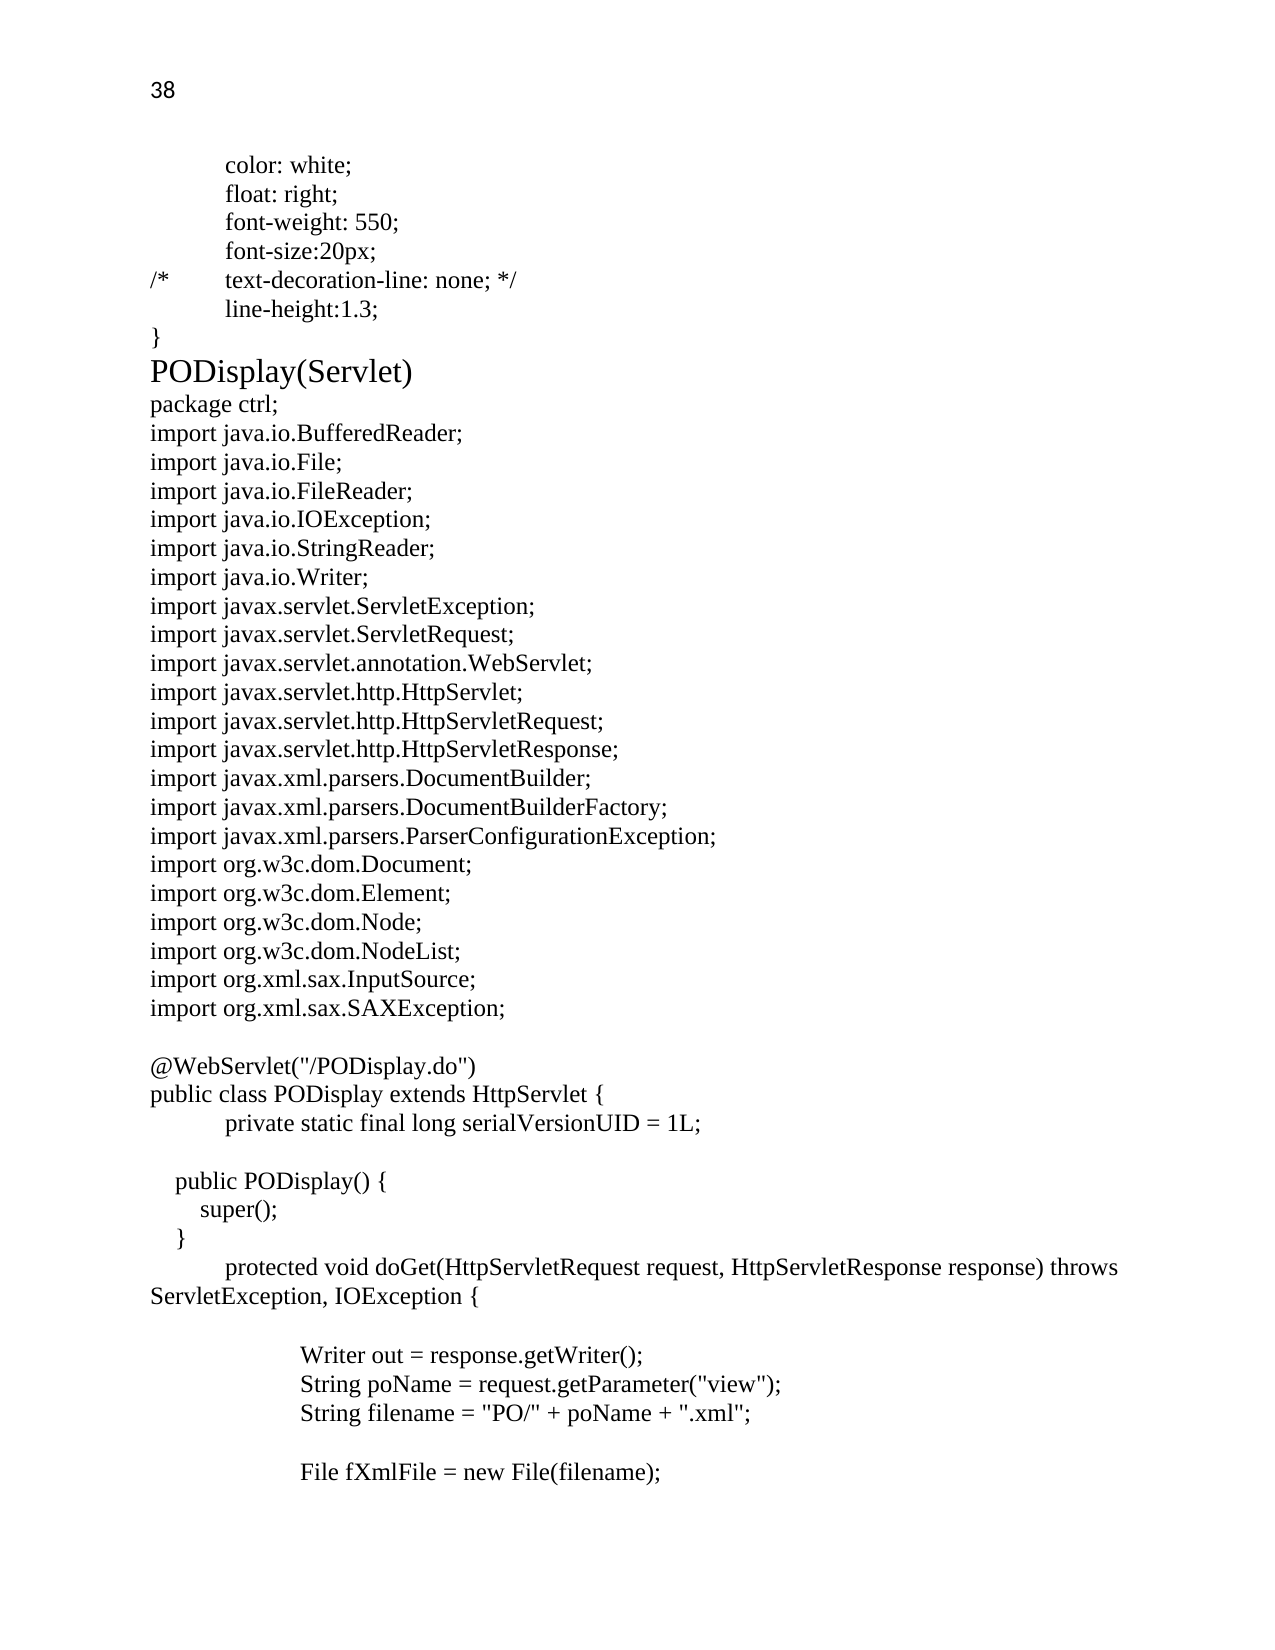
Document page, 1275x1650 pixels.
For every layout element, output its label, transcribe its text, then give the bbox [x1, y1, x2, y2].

text } [150, 1223, 1125, 1252]
text String poName = request.getParameter("view"); [150, 1369, 1125, 1398]
text import org.w3c.dom.Node; [150, 907, 1125, 936]
text import java.io.Writer; [150, 562, 1125, 591]
text import java.io.BufferedReader; [150, 418, 1125, 447]
text import javax.servlet.annotation.WebServlet; [150, 648, 1125, 677]
text super(); [150, 1194, 1125, 1223]
text font-weight: 550; [150, 207, 1125, 236]
text import org.xml.sax.InputSource; [150, 964, 1125, 993]
text import javax.xml.parsers.ParserConfigurationException; [150, 821, 1125, 849]
text import org.w3c.dom.NodeList; [150, 936, 1125, 964]
text import java.io.IOException; [150, 504, 1125, 533]
text color: white; [150, 150, 1125, 179]
text public PODisplay() { [150, 1166, 1125, 1194]
text String filename = "PO/" + poName + ".xml"; [150, 1398, 1125, 1426]
text import javax.xml.parsers.DocumentBuilder; [150, 763, 1125, 792]
text @WebServlet("/PODisplay.do") [150, 1051, 1125, 1079]
text import java.io.File; [150, 447, 1125, 476]
text PODisplay(Servlet) [150, 351, 1125, 389]
text import javax.servlet.http.HttpServlet; [150, 677, 1125, 706]
text import javax.xml.parsers.DocumentBuilderFactory; [150, 792, 1125, 821]
text import java.io.StringReader; [150, 533, 1125, 562]
text import javax.servlet.http.HttpServletResponse; [150, 734, 1125, 763]
text /* text-decoration-line: none; */ [150, 265, 1125, 294]
text float: right; [150, 179, 1125, 207]
text File fXmlFile = new File(filename); [150, 1457, 1125, 1486]
text Writer out = response.getWriter(); [150, 1340, 1125, 1369]
text public class PODisplay extends HttpServlet { [150, 1079, 1125, 1108]
text import javax.servlet.ServletRequest; [150, 619, 1125, 648]
text import org.w3c.dom.Document; [150, 849, 1125, 878]
text package ctrl; [150, 389, 1125, 418]
text } [150, 322, 1125, 351]
text protected void doGet(HttpServletRequest request, HttpServletResponse response) throws ServletException, IOException { [150, 1252, 1125, 1309]
text import org.w3c.dom.Element; [150, 878, 1125, 907]
text private static final long serialVersionUID = 1L; [150, 1108, 1125, 1137]
text import java.io.FileReader; [150, 476, 1125, 504]
text import javax.servlet.ServletException; [150, 591, 1125, 619]
text font-size:20px; [150, 236, 1125, 265]
text import org.xml.sax.SAXException; [150, 993, 1125, 1022]
text import javax.servlet.http.HttpServletRequest; [150, 706, 1125, 734]
text line-height:1.3; [150, 294, 1125, 322]
